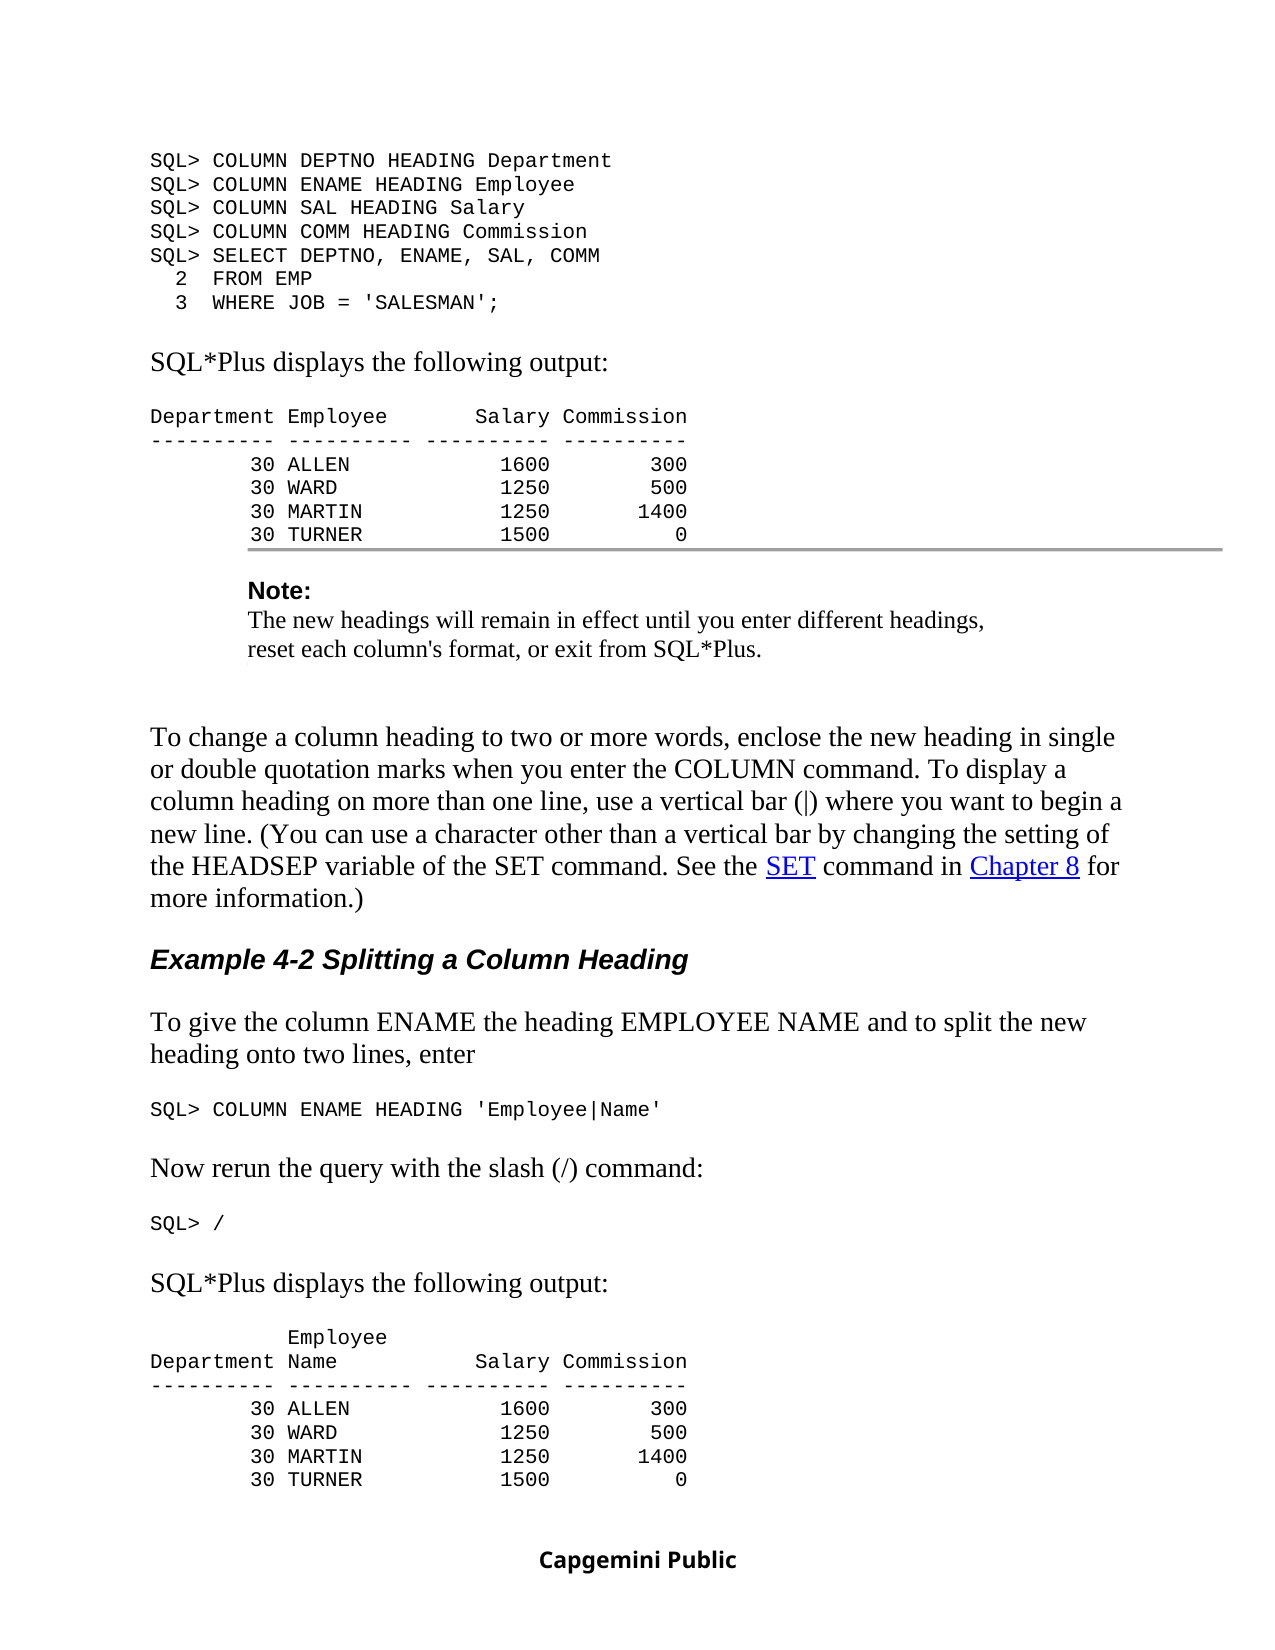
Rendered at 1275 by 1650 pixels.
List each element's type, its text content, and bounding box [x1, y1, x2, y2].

text 30 TURNER 1500 0 [150, 524, 1125, 548]
text To change a column heading to two or more words, enclose the new heading in single or double quotation marks when you enter the COLUMN command. To display a column heading on more than one line, use a vertical bar (|) where you want to begin a new line. (You can use a character other than a vertical bar by changing the setting of the HEADSEP variable of the SET command. See the SET command in Chapter 8 for more information.) [150, 719, 1125, 914]
text Example 4-2 Splitting a Column Heading [150, 943, 1125, 976]
text ---------- ---------- ---------- ---------- [150, 430, 1125, 453]
text 30 MARTIN 1250 1400 [150, 1446, 1125, 1469]
text 30 ALLEN 1600 300 [150, 453, 1125, 477]
text 2 FROM EMP [150, 268, 1125, 292]
text 30 WARD 1250 500 [150, 477, 1125, 501]
text 30 WARD 1250 500 [150, 1422, 1125, 1446]
table_header Note: The new headings will remain in effect until you enter different headings, reset each column's format, or exit from SQL*Plus. [248, 552, 1027, 690]
text SQL> COLUMN DEPTNO HEADING Department [150, 150, 1125, 174]
text SQL> / [150, 1213, 1125, 1237]
text SQL> COLUMN ENAME HEADING Employee [150, 174, 1125, 197]
text SQL> COLUMN ENAME HEADING 'Employee|Name' [150, 1099, 1125, 1122]
text SQL> COLUMN COMM HEADING Commission [150, 221, 1125, 244]
text SQL*Plus displays the following output: [150, 345, 1125, 377]
text 30 ALLEN 1600 300 [150, 1398, 1125, 1422]
text Department Name Salary Commission [150, 1351, 1125, 1375]
text ---------- ---------- ---------- ---------- [150, 1375, 1125, 1398]
text Now rerun the query with the slash (/) command: [150, 1151, 1125, 1184]
text Department Employee Salary Commission [150, 406, 1125, 430]
text To give the column ENAME the heading EMPLOYEE NAME and to split the new heading onto two lines, enter [150, 1005, 1125, 1069]
text SQL*Plus displays the following output: [150, 1266, 1125, 1298]
text SQL> SELECT DEPTNO, ENAME, SAL, COMM [150, 244, 1125, 268]
text 30 TURNER 1500 0 [150, 1469, 1125, 1493]
text Employee [150, 1327, 1125, 1351]
text SQL> COLUMN SAL HEADING Salary [150, 197, 1125, 221]
text 3 WHERE JOB = 'SALESMAN'; [150, 292, 1125, 316]
text 30 MARTIN 1250 1400 [150, 501, 1125, 524]
